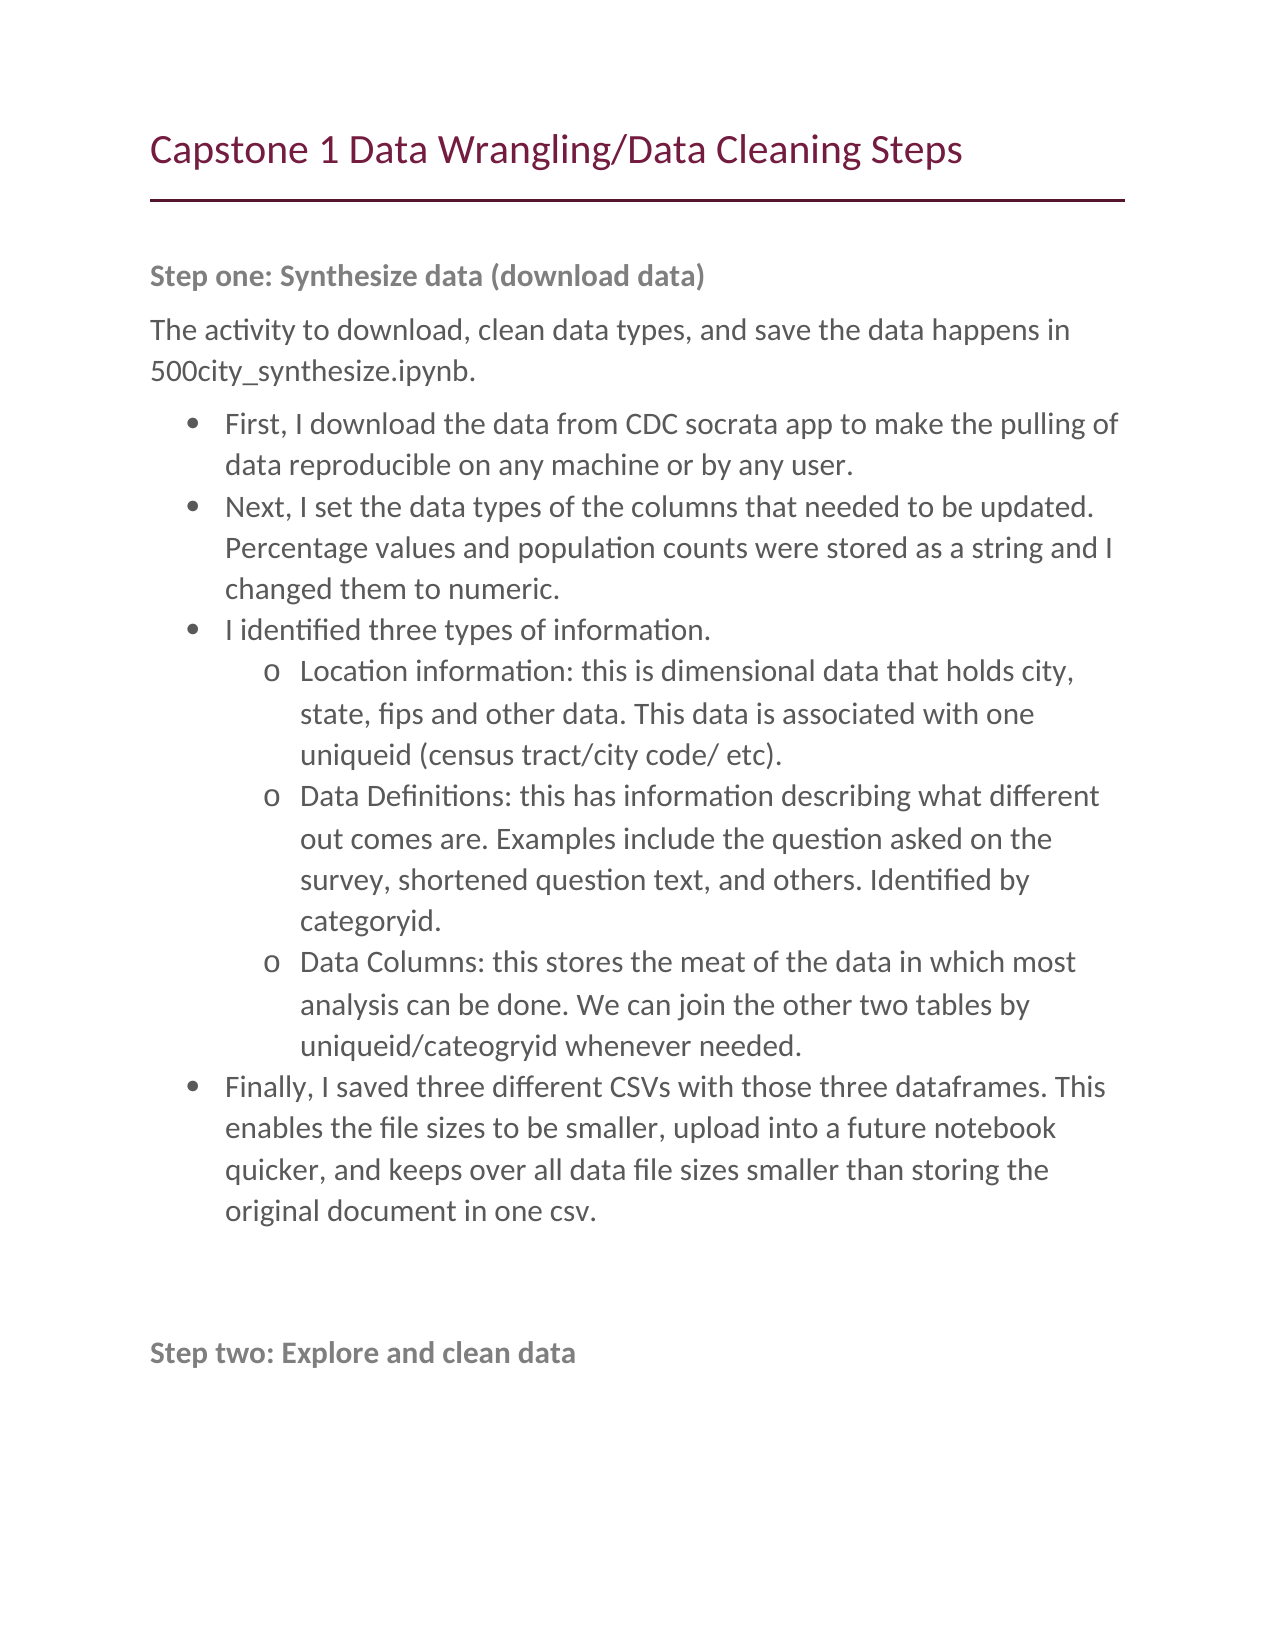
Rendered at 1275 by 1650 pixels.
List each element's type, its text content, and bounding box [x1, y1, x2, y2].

list Next, I set the data types of the columns that needed to be updated. Percentage values and population counts were stored as a string and I changed them to numeric. [187, 487, 1125, 607]
subtitle Capstone 1 Data Wrangling/Data Cleaning Steps [150, 123, 1125, 199]
text The activity to download, clean data types, and save the data happens in 500city_synthesize.ipynb. [150, 309, 1125, 389]
list Location information: this is dimensional data that holds city, state, fips and other data. This data is associated with one uniqueid (census tract/city code/ etc). [262, 651, 1125, 773]
list I identified three types of information. [187, 610, 1125, 648]
subtitle Step two: Explore and clean data [150, 1333, 1125, 1372]
list First, I download the data from CDC socrata app to make the pulling of data reproducible on any machine or by any user. [187, 404, 1125, 484]
subtitle Step one: Synthesize data (download data) [150, 256, 1125, 294]
list Data Definitions: this has information describing what different out comes are. Examples include the question asked on the survey, shortened question text, and others. Identified by categoryid. [262, 776, 1125, 939]
list Data Columns: this stores the meat of the data in which most analysis can be done. We can join the other two tables by uniqueid/cateogryid whenever needed. [262, 942, 1125, 1064]
list Finally, I saved three different CSVs with those three dataframes. This enables the file sizes to be smaller, upload into a future notebook quicker, and keeps over all data file sizes smaller than storing the original document in one csv. [187, 1067, 1125, 1229]
